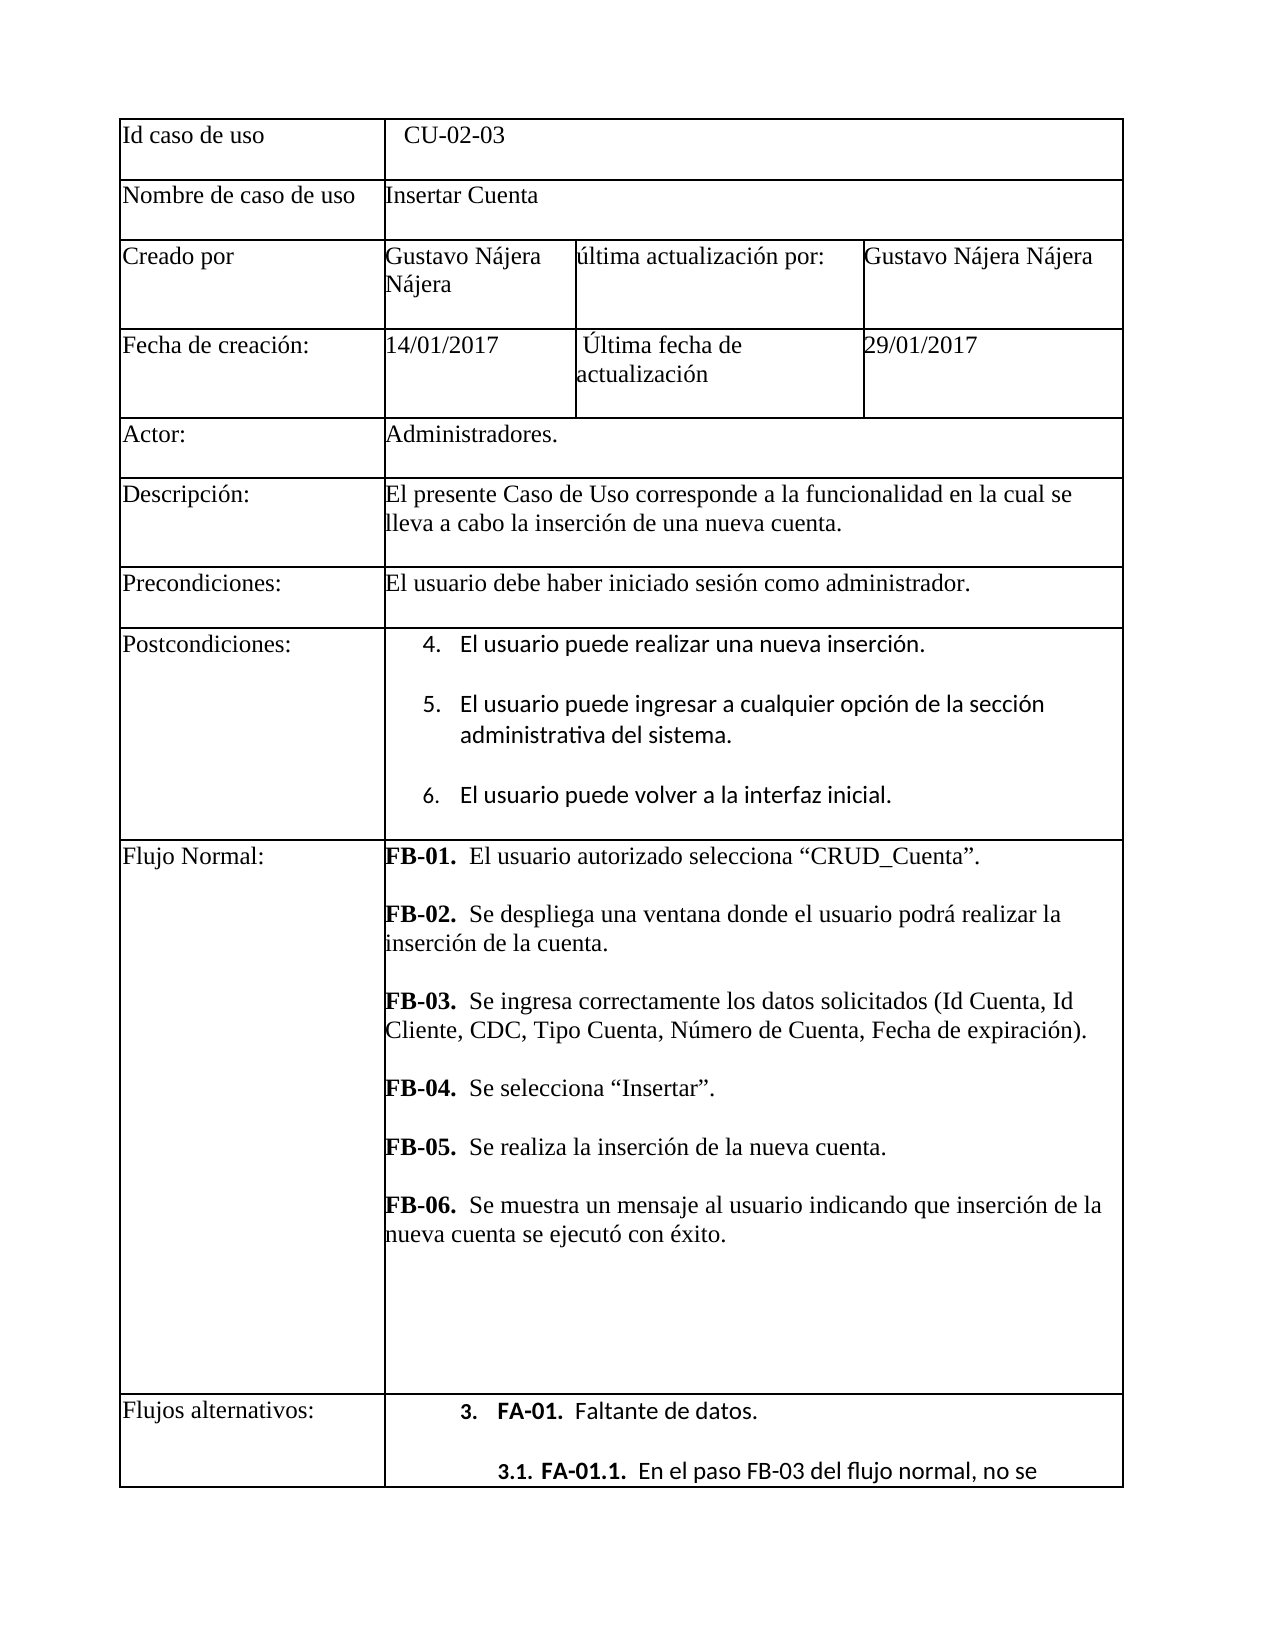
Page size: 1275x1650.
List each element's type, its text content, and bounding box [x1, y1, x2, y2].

table_cell El usuario debe haber iniciado sesión como administrador. [386, 568, 1122, 627]
table_cell 29/01/2017 [865, 330, 1122, 417]
table_cell Gustavo Nájera Nájera [865, 241, 1122, 328]
table_cell El usuario puede realizar una nueva inserción. El usuario puede ingresar a cualquier opción de la sección administrativa del sistema. El usuario puede volver a la interfaz inicial. [386, 629, 1122, 839]
table_cell El presente Caso de Uso corresponde a la funcionalidad en la cual se lleva a cabo la inserción de una nueva cuenta. [386, 479, 1122, 566]
table_cell Creado por [121, 241, 384, 328]
table_cell 14/01/2017 [386, 330, 575, 417]
table_cell última actualización por: [577, 241, 863, 328]
table_cell Insertar Cuenta [386, 181, 1122, 239]
table_cell Última fecha de actualización [577, 330, 863, 417]
table_header Id caso de uso [121, 120, 384, 178]
table_cell Precondiciones: [121, 568, 384, 627]
table_cell Postcondiciones: [121, 629, 384, 839]
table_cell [121, 1395, 384, 1486]
table_cell Descripción: [121, 479, 384, 566]
table_cell Fecha de creación: [121, 330, 384, 417]
table_cell Nombre de caso de uso [121, 181, 384, 239]
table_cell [386, 1395, 1122, 1486]
table_cell Actor: [121, 419, 384, 477]
table_cell FB-01. El usuario autorizado selecciona “CRUD_Cuenta”. FB-02. Se despliega una ventana donde el usuario podrá realizar la inserción de la cuenta. FB-03. Se ingresa correctamente los datos solicitados (Id Cuenta, Id Cliente, CDC, Tipo Cuenta, Número de Cuenta, Fecha de expiración). FB-04. Se selecciona “Insertar”. FB-05. Se realiza la inserción de la nueva cuenta. FB-06. Se muestra un mensaje al usuario indicando que inserción de la nueva cuenta se ejecutó con éxito. [386, 841, 1122, 1393]
table_cell Administradores. [386, 419, 1122, 477]
table_header CU-02-03 [386, 120, 1122, 178]
table_cell Gustavo Nájera Nájera [386, 241, 575, 328]
table_cell Flujo Normal: [121, 841, 384, 1393]
